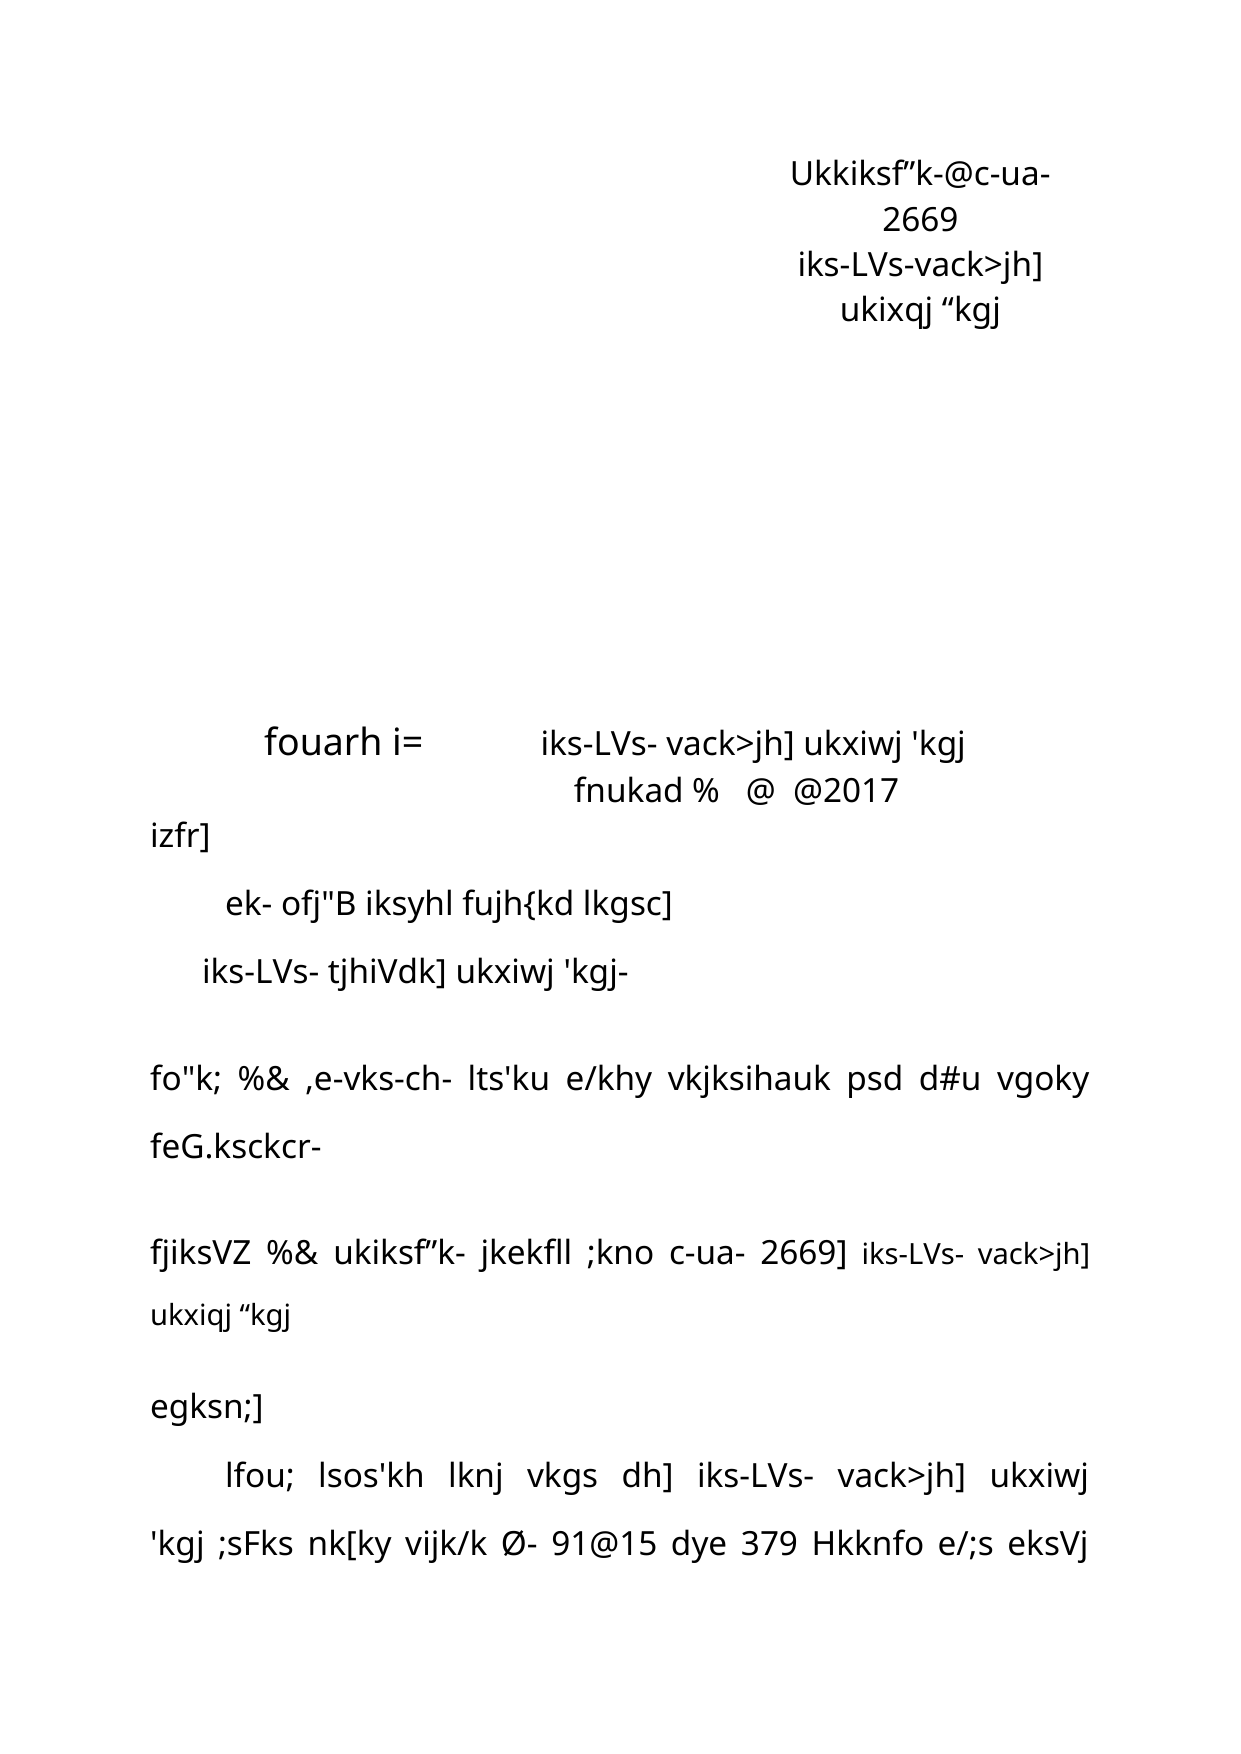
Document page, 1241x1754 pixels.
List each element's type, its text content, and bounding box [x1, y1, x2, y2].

text fouarh i= iks-LVs- vack>jh] ukxiwj 'kgj [150, 715, 1090, 766]
text iks-LVs- tjhiVdk] ukxiwj 'kgj- [150, 948, 1090, 993]
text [150, 1451, 1090, 1565]
text Ukkiksf”k-@c-ua- 2669 [750, 150, 1090, 241]
text ek- ofj"B iksyhl fujh{kd lkgsc] [150, 880, 1090, 925]
text fo"k; %& ,e-vks-ch- lts'ku e/khy vkjksihauk psd d#u vgoky feG.ksckcr- [150, 1054, 1090, 1168]
text izfr] [150, 812, 1090, 857]
text egksn;] [150, 1383, 1090, 1429]
text iks-LVs-vack>jh] ukixqj “kgj [750, 241, 1090, 332]
text fnukad % @ @2017 [150, 766, 1090, 812]
text fjiksVZ %& ukiksf”k- jkekfll ;kno c-ua- 2669] iks-LVs- vack>jh] ukxiqj “kgj [150, 1229, 1090, 1334]
